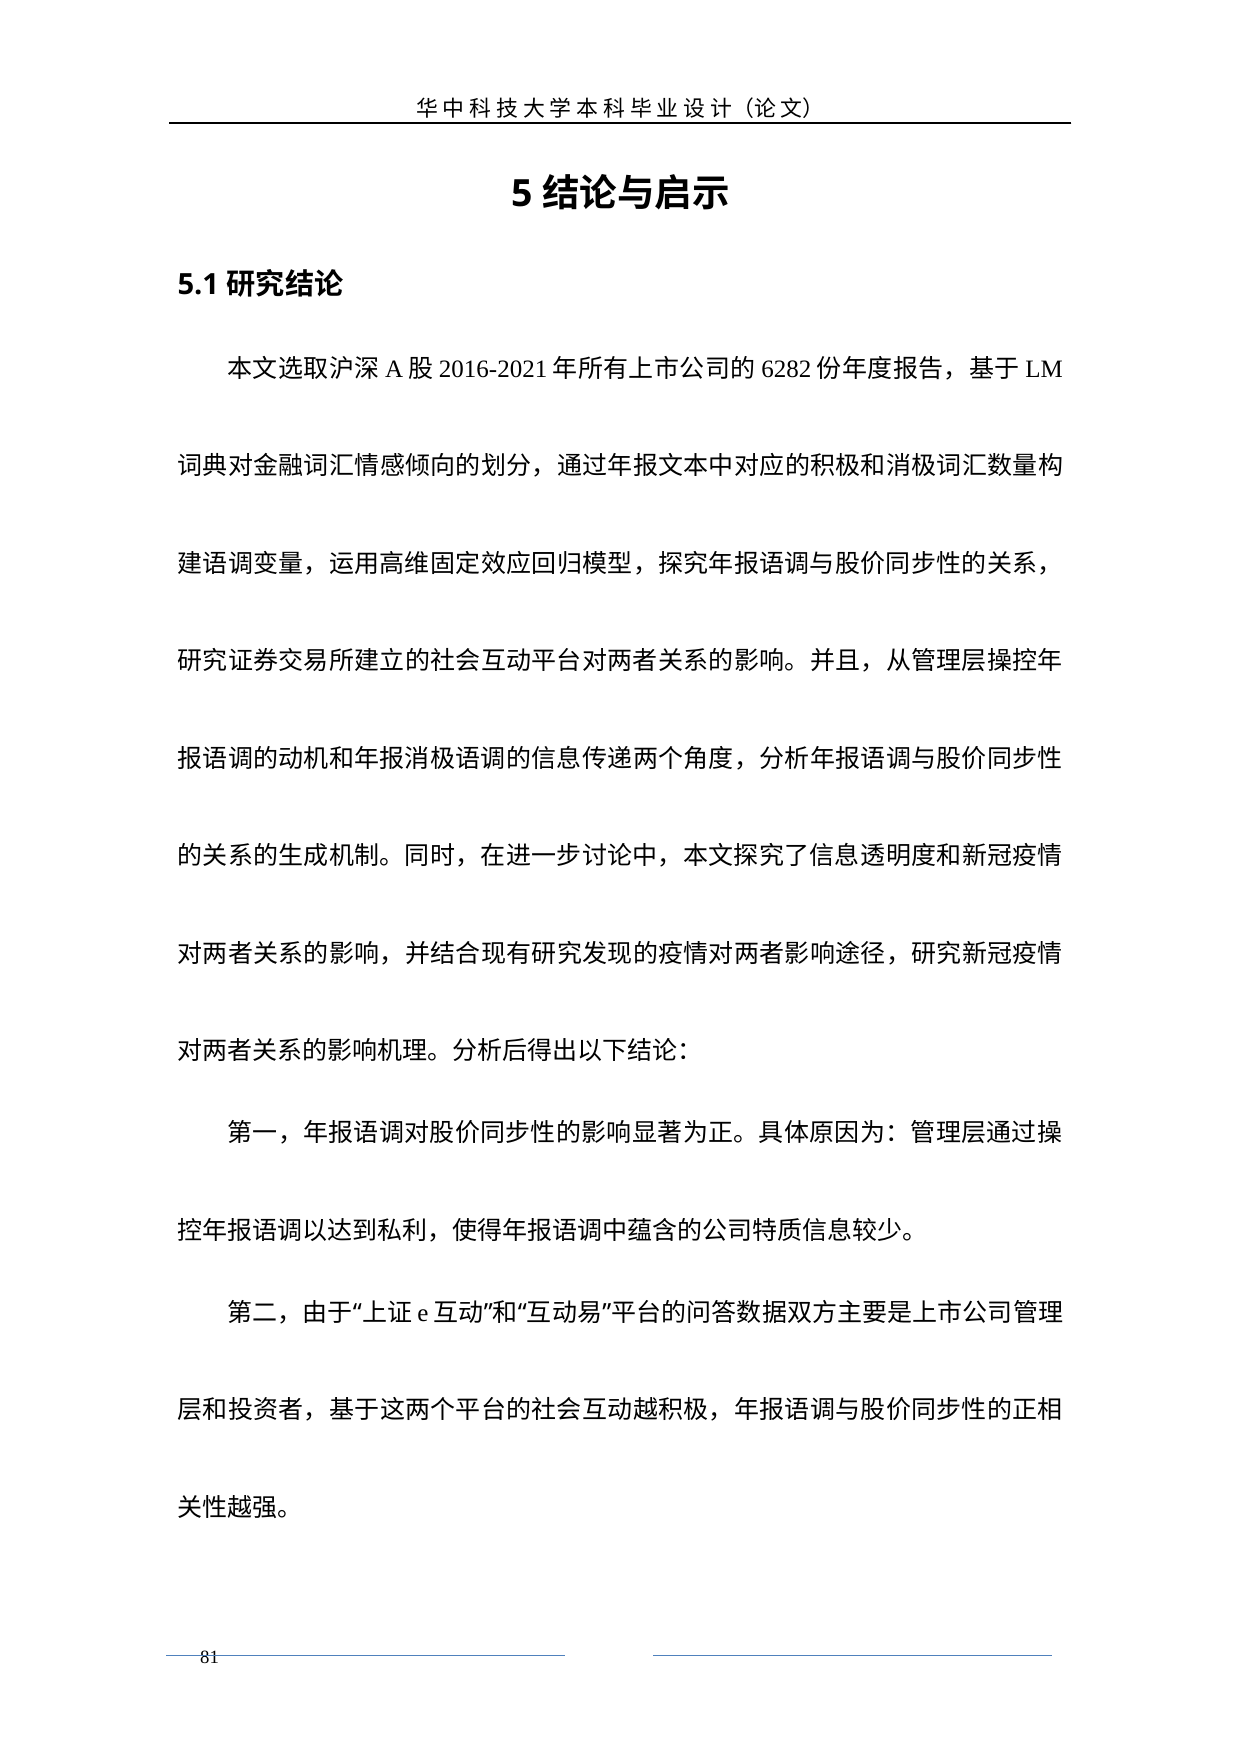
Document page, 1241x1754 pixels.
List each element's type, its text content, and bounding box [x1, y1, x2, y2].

text 5 结论与启示 [177, 158, 1063, 223]
text 第二，由于“上证e互动”和“互动易”平台的问答数据双方主要是上市公司管理层和投资者，基于这两个平台的社会互动越积极，年报语调与股价同步性的正相关性越强。 [177, 1279, 1063, 1539]
text 5.1 研究结论 [177, 250, 1063, 315]
text 第一，年报语调对股价同步性的影响显著为正。具体原因为：管理层通过操控年报语调以达到私利，使得年报语调中蕴含的公司特质信息较少。 [177, 1099, 1063, 1262]
text 本文选取沪深A股2016-2021年所有上市公司的6282份年度报告，基于LM词典对金融词汇情感倾向的划分，通过年报文本中对应的积极和消极词汇数量构建语调变量，运用高维固定效应回归模型，探究年报语调与股价同步性的关系，研究证券交易所建立的社会互动平台对两者关系的影响。并且，从管理层操控年报语调的动机和年报消极语调的信息传递两个角度，分析年报语调与股价同步性的关系的生成机制。同时，在进一步讨论中，本文探究了信息透明度和新冠疫情对两者关系的影响，并结合现有研究发现的疫情对两者影响途径，研究新冠疫情对两者关系的影响机理。分析后得出以下结论： [177, 335, 1063, 1083]
